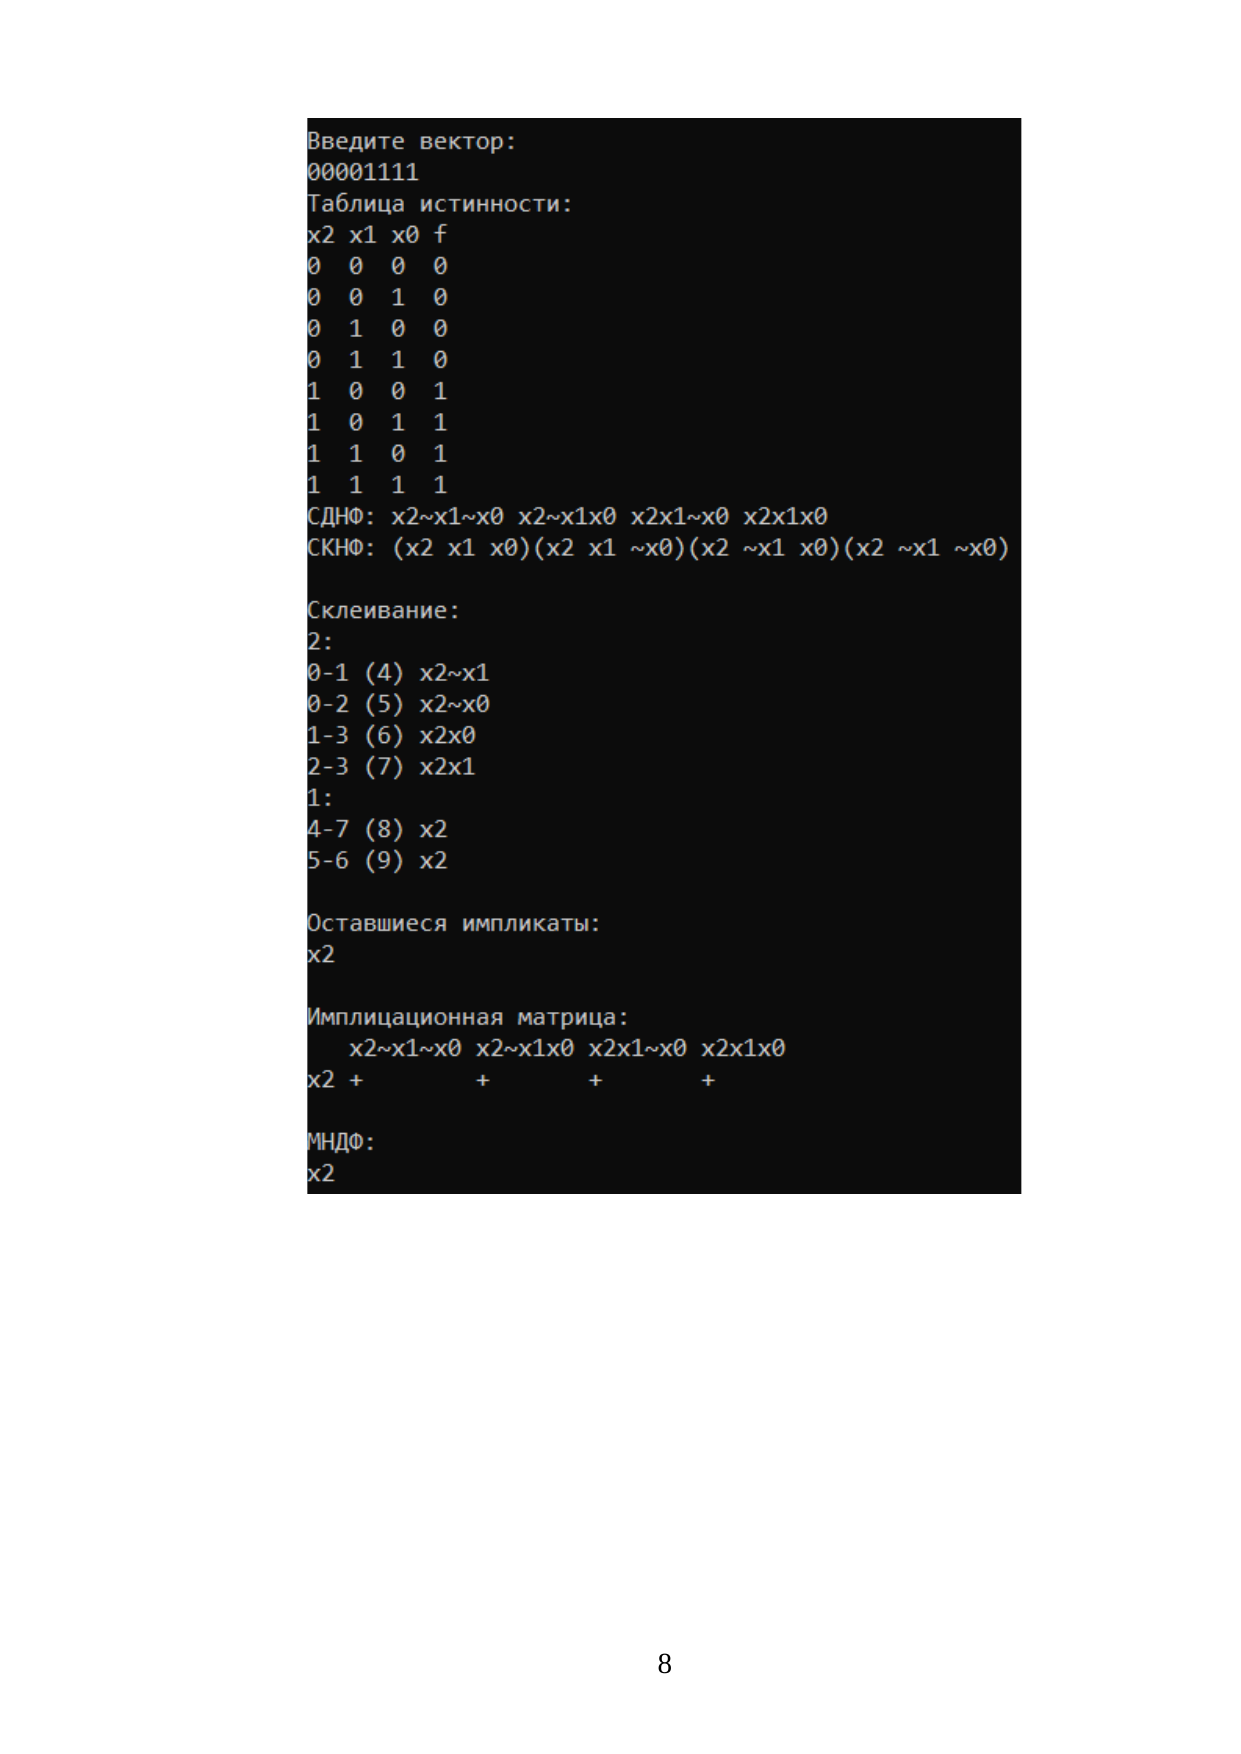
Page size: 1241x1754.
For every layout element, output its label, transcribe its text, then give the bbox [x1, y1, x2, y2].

picture [307, 118, 1022, 1194]
